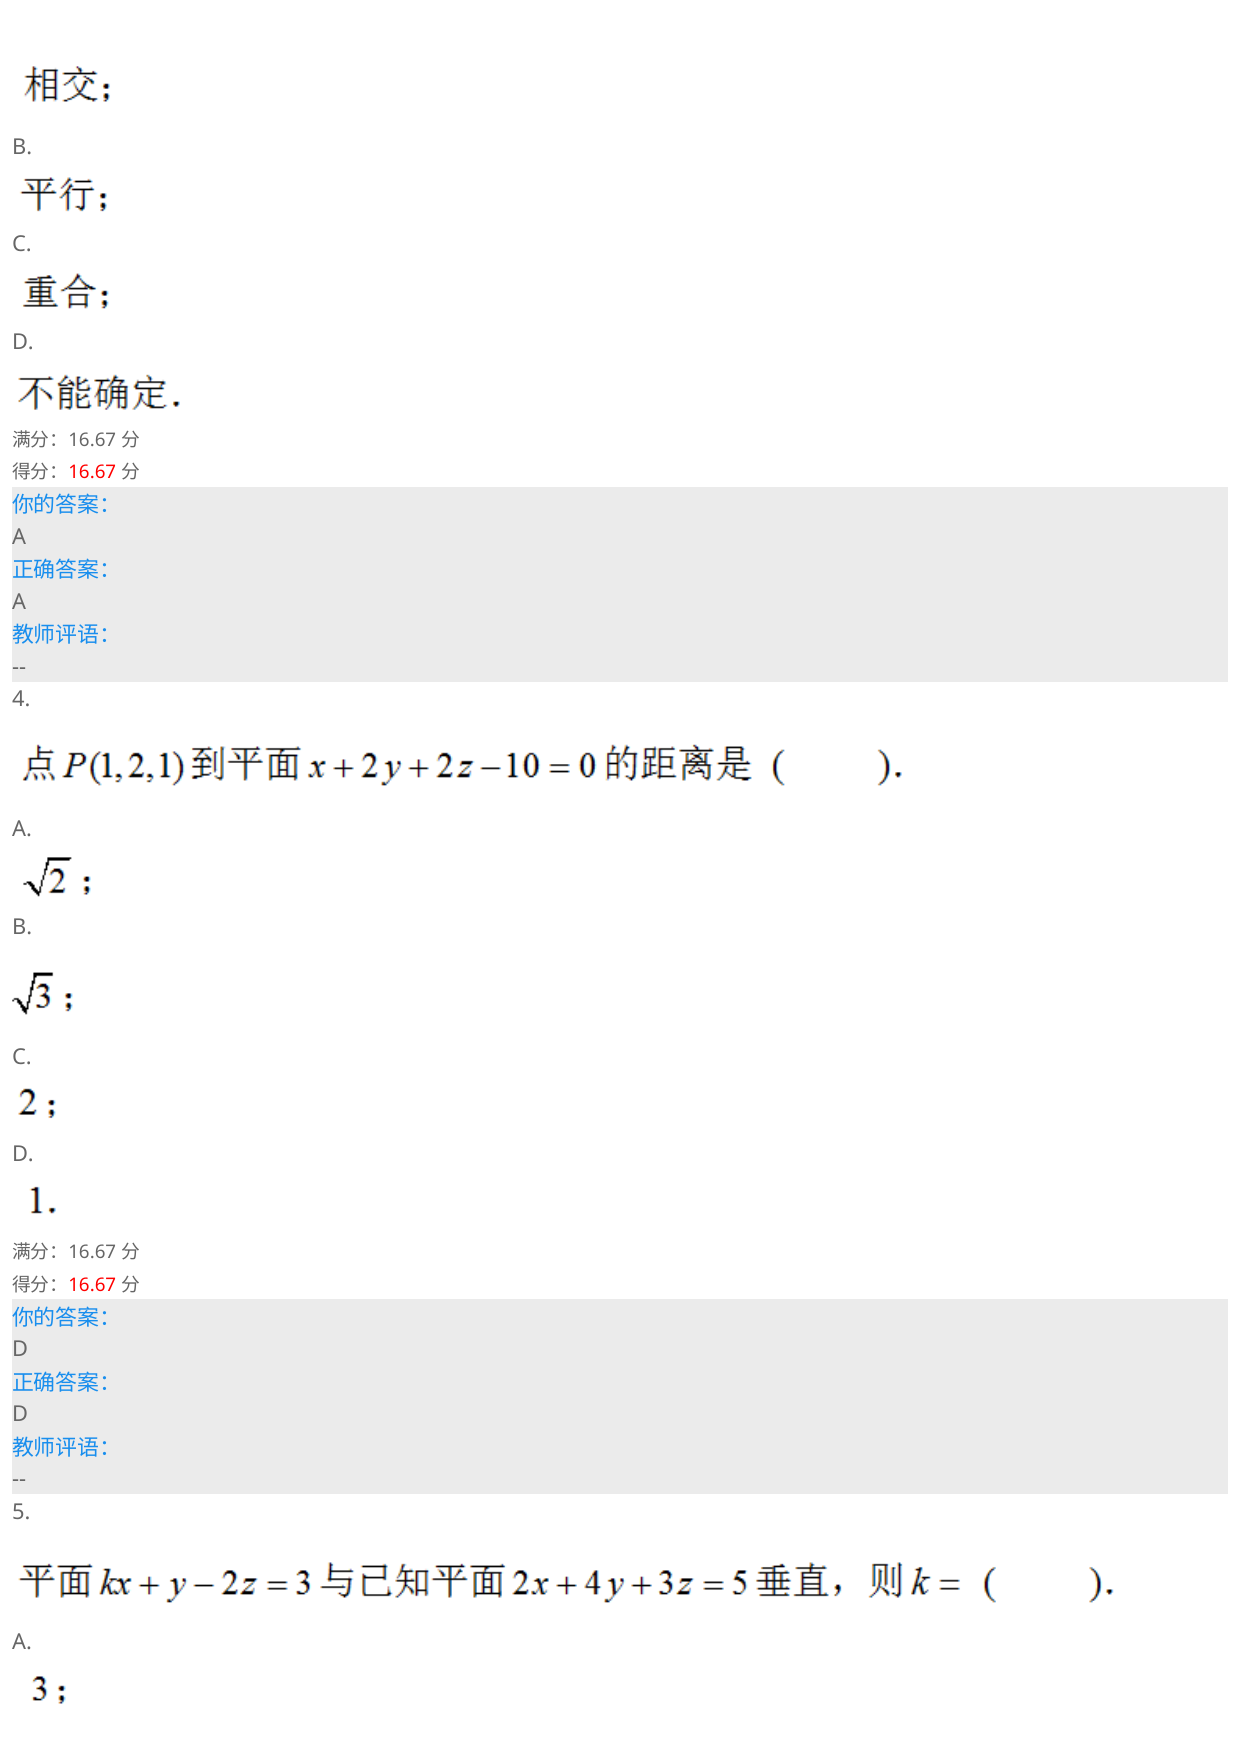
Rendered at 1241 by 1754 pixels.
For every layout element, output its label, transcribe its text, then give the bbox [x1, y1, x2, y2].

picture [11, 727, 916, 800]
text 5. [12, 1494, 1228, 1527]
text D. [12, 324, 1228, 357]
picture [11, 957, 78, 1024]
text A. [12, 812, 1228, 844]
text A [12, 584, 1228, 617]
text D. [12, 1137, 1228, 1169]
text 正确答案： [12, 552, 1228, 584]
text A. [12, 1624, 1228, 1657]
text 得分：16.67 分 [12, 454, 1228, 487]
text -- [12, 1462, 1228, 1494]
picture [11, 1173, 80, 1231]
text B. [12, 909, 1228, 942]
text 满分：16.67 分 [12, 422, 1228, 454]
text 教师评语： [12, 1429, 1228, 1462]
picture [11, 848, 105, 906]
text 你的答案： [12, 1299, 1228, 1332]
text 正确答案： [12, 1364, 1228, 1397]
text -- [12, 649, 1228, 682]
text 你的答案： [12, 487, 1228, 519]
picture [11, 1075, 76, 1134]
text 得分：16.67 分 [12, 1267, 1228, 1299]
text B. [12, 129, 1228, 162]
picture [11, 46, 121, 116]
text A [12, 519, 1228, 552]
picture [11, 358, 191, 421]
text 满分：16.67 分 [12, 1234, 1228, 1267]
text D [12, 1332, 1228, 1364]
picture [11, 260, 121, 324]
picture [11, 1532, 1132, 1620]
text 4. [12, 682, 1228, 714]
text 教师评语： [12, 617, 1228, 649]
picture [11, 1661, 80, 1718]
text C. [12, 227, 1228, 259]
picture [11, 162, 121, 227]
text D [12, 1397, 1228, 1429]
text C. [12, 1039, 1228, 1072]
